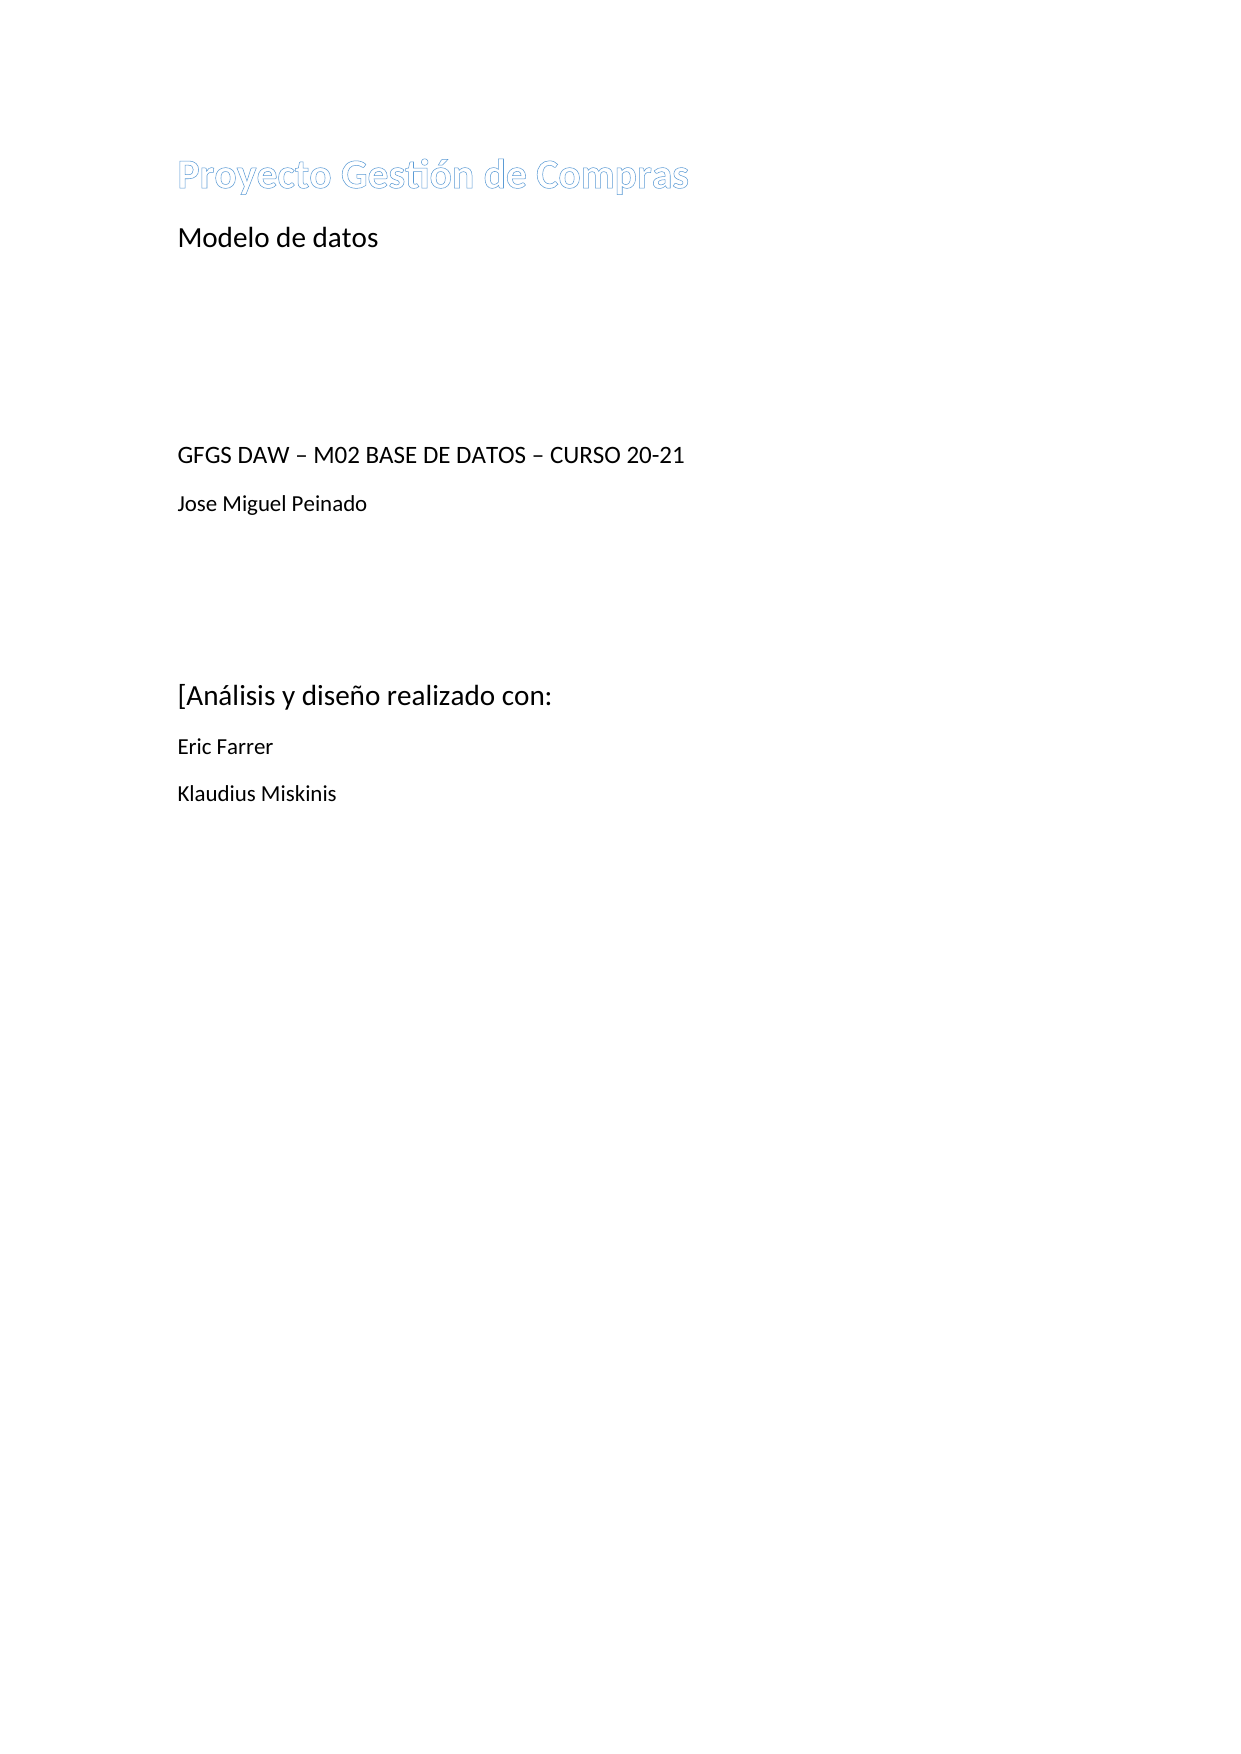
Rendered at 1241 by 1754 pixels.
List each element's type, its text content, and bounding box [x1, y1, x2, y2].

text [Análisis y diseño realizado con: [177, 677, 1063, 712]
text Eric Farrer [177, 732, 1063, 760]
text Klaudius Miskinis [177, 779, 1063, 807]
text Modelo de datos [177, 219, 1063, 255]
text Jose Miguel Peinado [177, 489, 1063, 517]
text GFGS DAW – M02 BASE DE DATOS – CURSO 20-21 [177, 439, 1063, 470]
text Proyecto Gestión de Compras [177, 148, 1063, 198]
